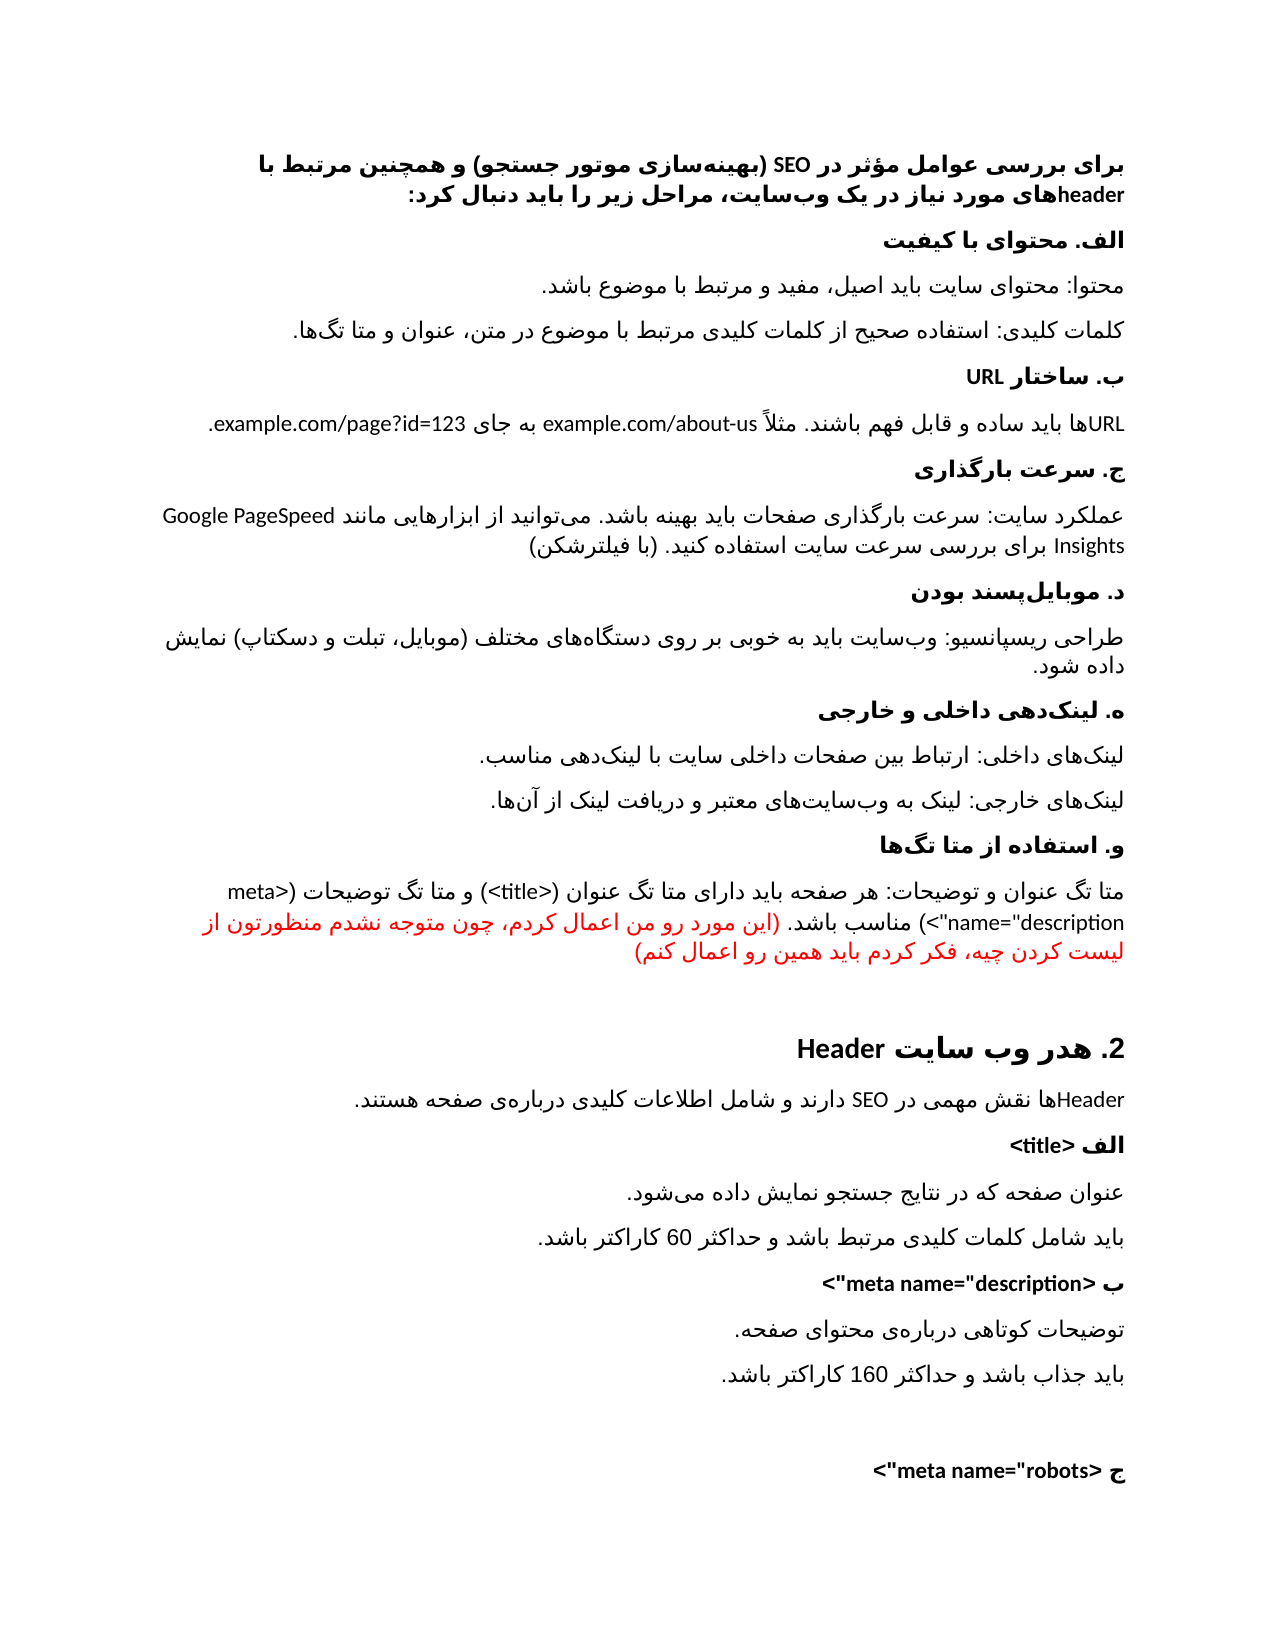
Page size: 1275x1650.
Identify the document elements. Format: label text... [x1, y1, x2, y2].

text لینک‌های خارجی: لینک به وب‌سایت‌های معتبر و دریافت لینک از آن‌ها. [150, 787, 1125, 813]
text باید جذاب باشد و حداکثر 160 کاراکتر باشد. [150, 1361, 1125, 1387]
text عملکرد سایت: سرعت بارگذاری صفحات باید بهینه باشد. می‌توانید از ابزارهایی مانند Google PageSpeed Insights برای بررسی سرعت سایت استفاده کنید. (با فیلترشکن) [150, 501, 1125, 559]
text لینک‌های داخلی: ارتباط بین صفحات داخلی سایت با لینک‌دهی مناسب. [150, 742, 1125, 768]
text کلمات کلیدی: استفاده صحیح از کلمات کلیدی مرتبط با موضوع در متن، عنوان و متا تگ‌ها. [150, 317, 1125, 344]
text و. استفاده از متا تگ‌ها [150, 832, 1125, 859]
text عنوان صفحه که در نتایج جستجو نمایش داده می‌شود. [150, 1178, 1125, 1205]
text الف <title> [150, 1132, 1125, 1160]
text طراحی ریسپانسیو: وب‌سایت باید به خوبی بر روی دستگاه‌های مختلف (موبایل، تبلت و دسکتاپ) نمایش داده شود. [150, 623, 1125, 678]
text توضیحات کوتاهی درباره‌ی محتوای صفحه. [150, 1316, 1125, 1342]
text د. موبایل‌پسند بودن [150, 578, 1125, 605]
text متا تگ عنوان و توضیحات: هر صفحه باید دارای متا تگ عنوان (<title>) و متا تگ توضیحات (<meta name="description">) مناسب باشد. (این مورد رو من اعمال کردم، چون متوجه نشدم منظورتون از لیست کردن چیه، فکر کردم باید همین رو اعمال کنم) [150, 877, 1125, 964]
text محتوا: محتوای سایت باید اصیل، مفید و مرتبط با موضوع باشد. [150, 272, 1125, 298]
text باید شامل کلمات کلیدی مرتبط باشد و حداکثر 60 کاراکتر باشد. [150, 1224, 1125, 1250]
text URLها باید ساده و قابل فهم باشند. مثلاً example.com/about-us به جای example.com/page?id=123. [150, 409, 1125, 437]
text برای بررسی عوامل مؤثر در SEO (بهینه‌سازی موتور جستجو) و همچنین مرتبط با headerهای مورد نیاز در یک وب‌سایت، مراحل زیر را باید دنبال کرد: [150, 150, 1125, 208]
text ج <meta name="robots"> [150, 1456, 1125, 1484]
text ب. ساختار URL [150, 362, 1125, 390]
text ه. لینک‌دهی داخلی و خارجی [150, 697, 1125, 723]
text ج. سرعت بارگذاری [150, 456, 1125, 482]
text الف. محتوای با کیفیت [150, 227, 1125, 253]
text 2. هدر وب سایت Header‌ [150, 1030, 1125, 1065]
text ب <meta name="description"> [150, 1269, 1125, 1297]
text Headerها نقش مهمی در SEO دارند و شامل اطلاعات کلیدی درباره‌ی صفحه هستند. [150, 1085, 1125, 1113]
